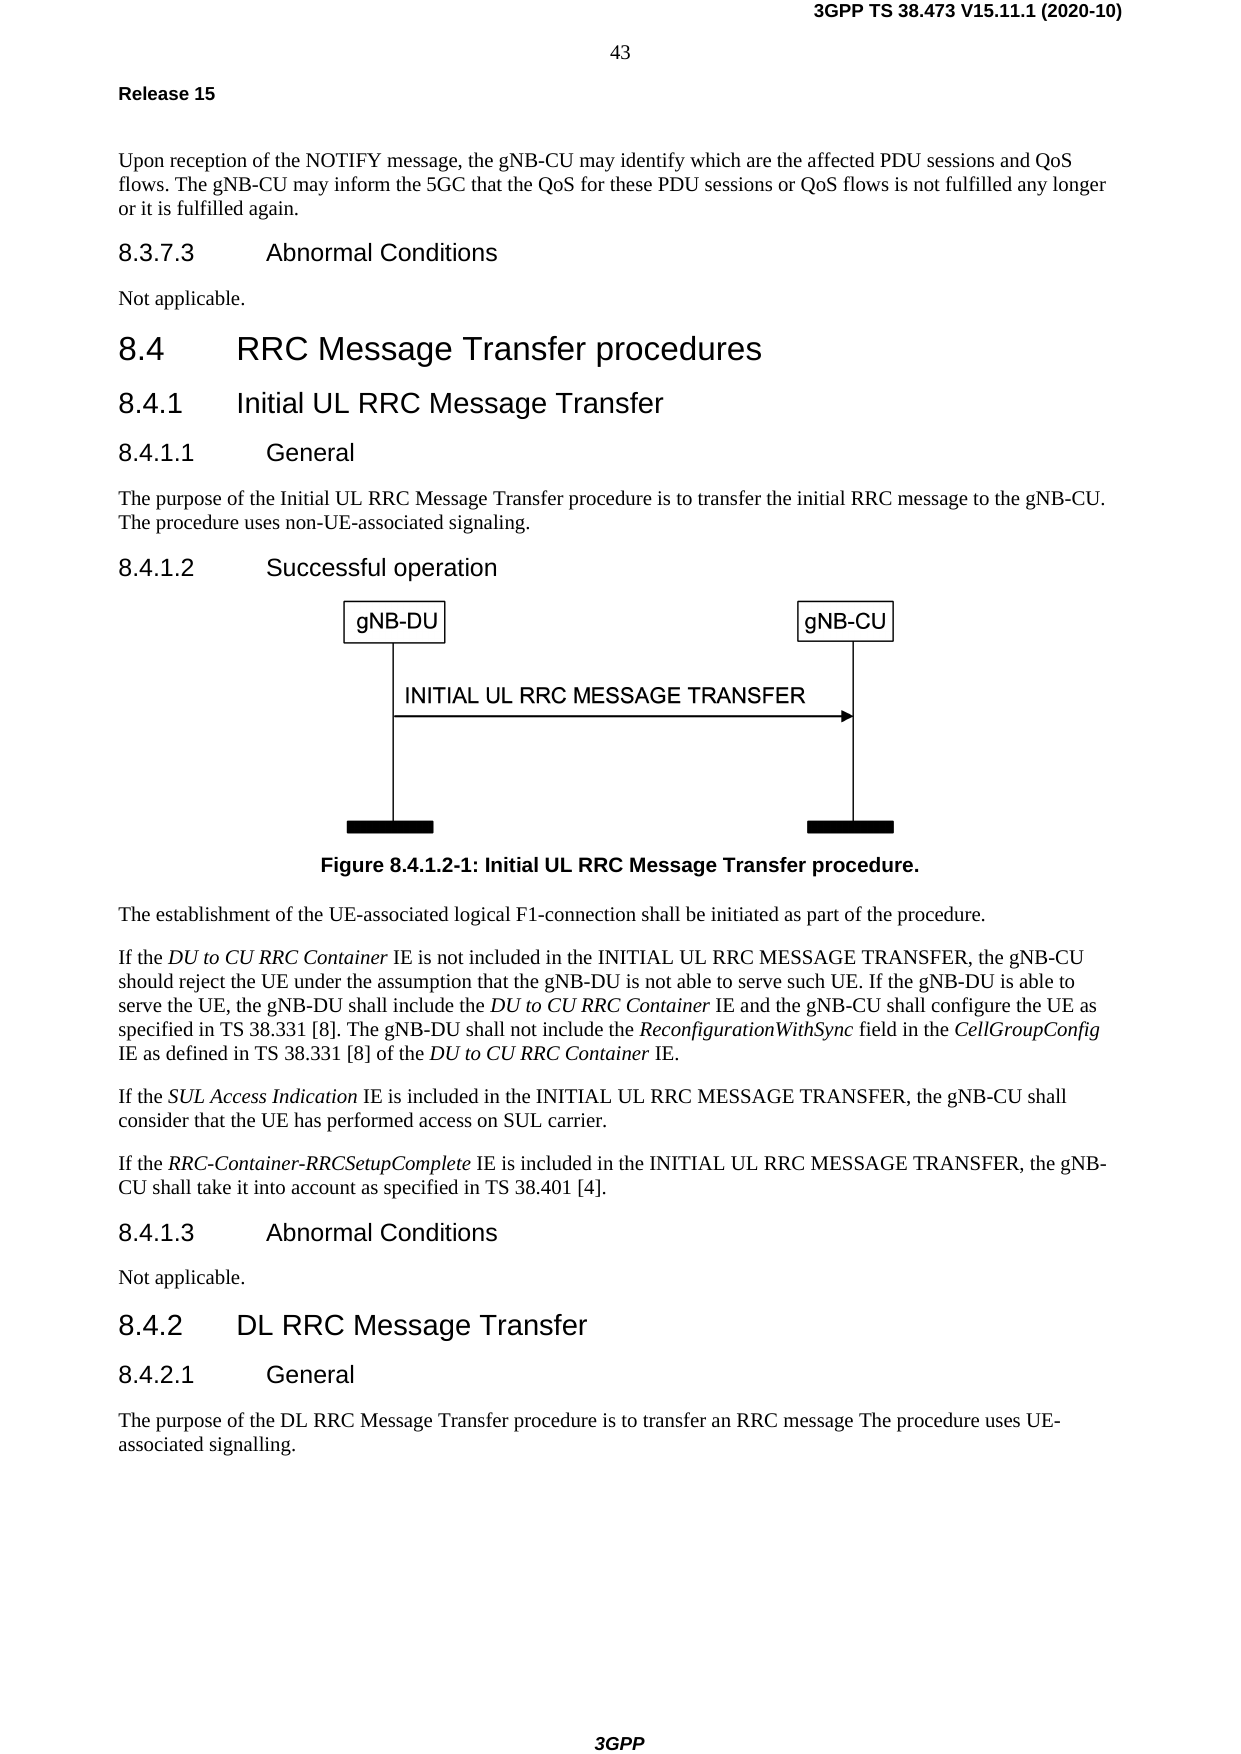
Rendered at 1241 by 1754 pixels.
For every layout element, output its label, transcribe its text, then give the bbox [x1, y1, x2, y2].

subtitle 8.4.2.1 General [118, 1360, 1122, 1389]
subtitle 8.3.7.3 Abnormal Conditions [118, 238, 1122, 267]
subtitle 8.4.1.3 Abnormal Conditions [118, 1217, 1122, 1246]
subtitle 8.4 RRC Message Transfer procedures [118, 329, 1122, 367]
subtitle 8.4.1.1 General [118, 438, 1122, 467]
text Figure 8.4.1.2-1: Initial UL RRC Message Transfer procedure. [118, 853, 1122, 877]
text If the RRC-Container-RRCSetupComplete IE is included in the INITIAL UL RRC MESSAGE TRANSFER, the gNB-CU shall take it into account as specified in TS 38.401 [4]. [118, 1151, 1122, 1199]
text If the SUL Access Indication IE is included in the INITIAL UL RRC MESSAGE TRANSFER, the gNB-CU shall consider that the UE has performed access on SUL carrier. [118, 1084, 1122, 1132]
text The establishment of the UE-associated logical F1-connection shall be initiated as part of the procedure. [118, 902, 1122, 926]
text The purpose of the Initial UL RRC Message Transfer procedure is to transfer the initial RRC message to the gNB-CU. The procedure uses non-UE-associated signaling. [118, 486, 1122, 534]
subtitle 8.4.1.2 Successful operation [118, 553, 1122, 581]
text Upon reception of the NOTIFY message, the gNB-CU may identify which are the affected PDU sessions and QoS flows. The gNB-CU may inform the 5GC that the QoS for these PDU sessions or QoS flows is not fulfilled any longer or it is fulfilled again. [118, 147, 1122, 220]
text Not applicable. [118, 286, 1122, 310]
text If the DU to CU RRC Container IE is not included in the INITIAL UL RRC MESSAGE TRANSFER, the gNB-CU should reject the UE under the assumption that the gNB-DU is not able to serve such UE. If the gNB-DU is able to serve the UE, the gNB-DU shall include the DU to CU RRC Container IE and the gNB-CU shall configure the UE as specified in TS 38.331 [8]. The gNB-DU shall not include the ReconfigurationWithSync field in the CellGroupConfig IE as defined in TS 38.331 [8] of the DU to CU RRC Container IE. [118, 945, 1122, 1065]
subtitle 8.4.1 Initial UL RRC Message Transfer [118, 386, 1122, 419]
text Not applicable. [118, 1265, 1122, 1289]
picture [342, 600, 898, 835]
subtitle 8.4.2 DL RRC Message Transfer [118, 1308, 1122, 1341]
text The purpose of the DL RRC Message Transfer procedure is to transfer an RRC message The procedure uses UE-associated signalling. [118, 1408, 1122, 1456]
